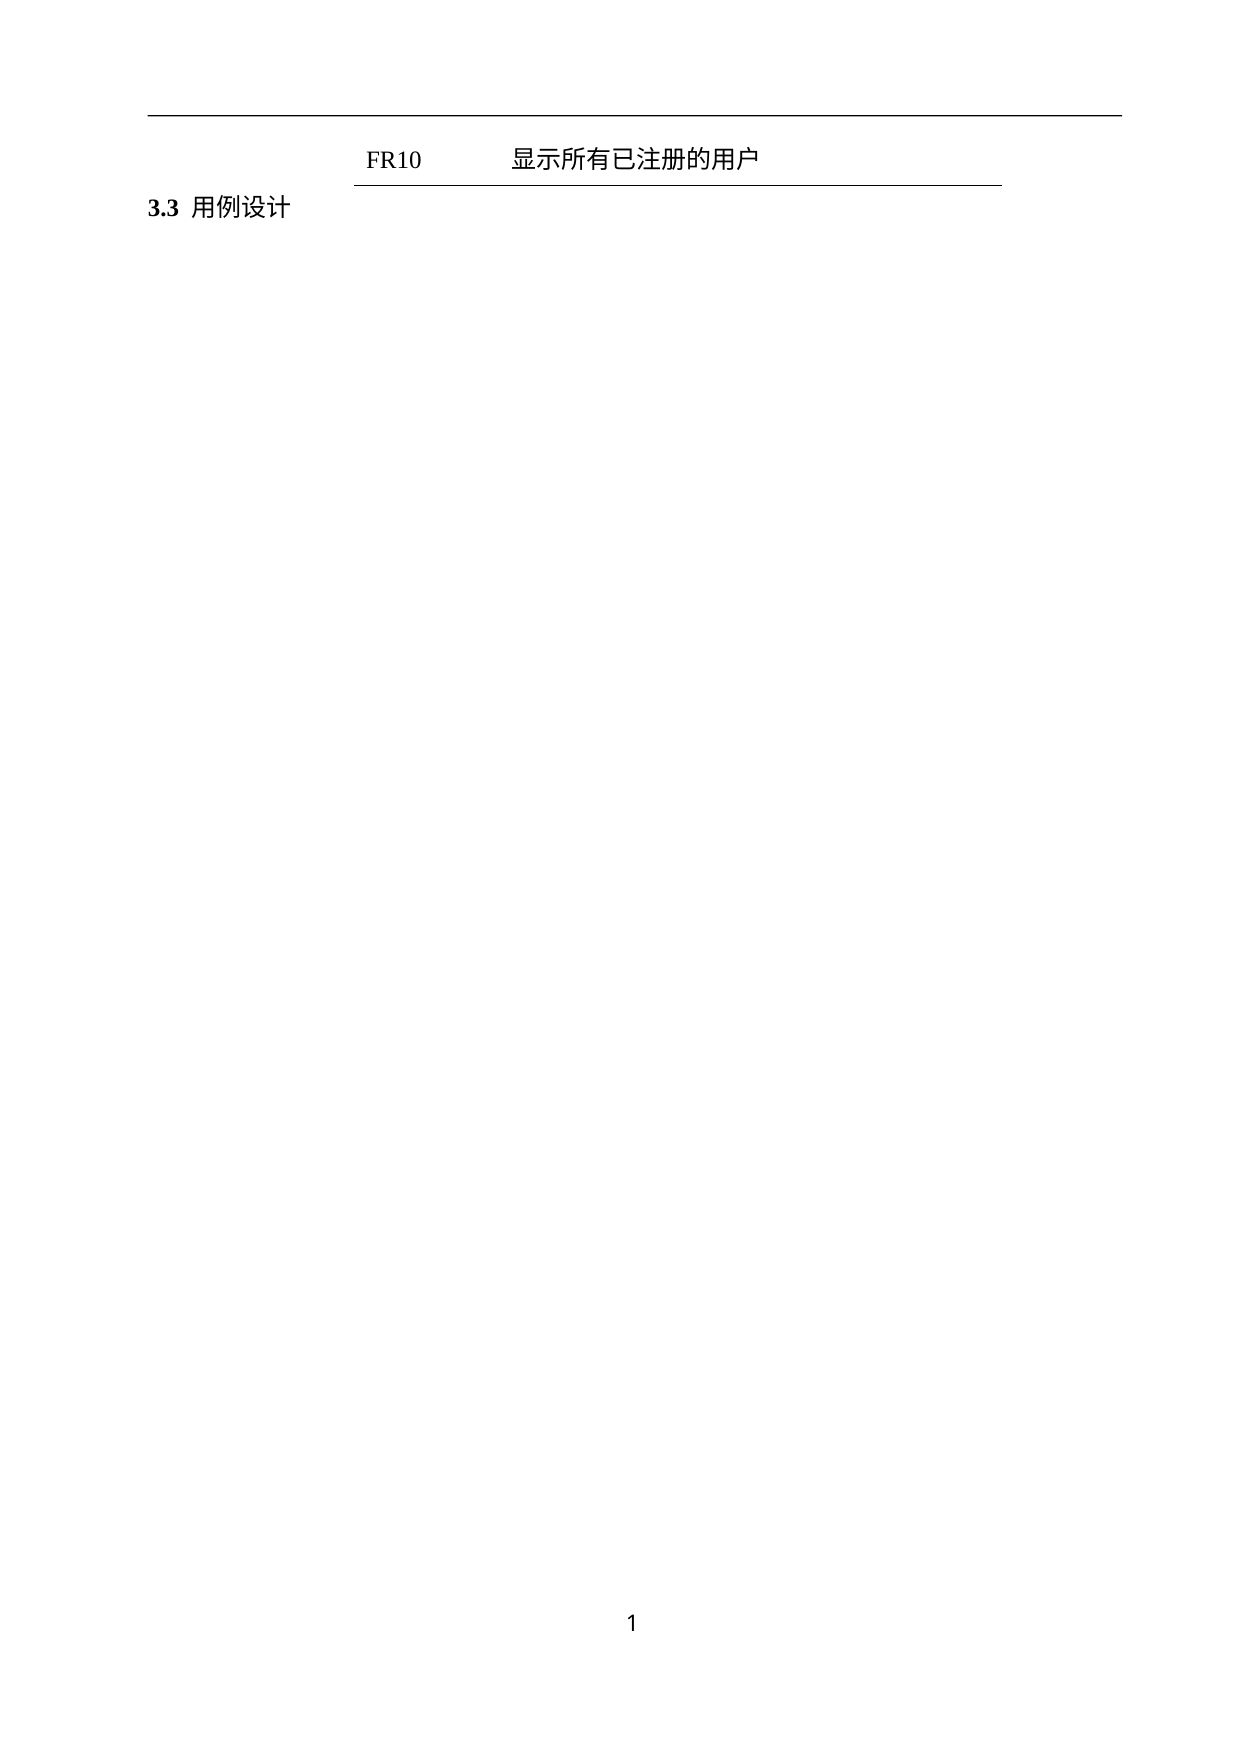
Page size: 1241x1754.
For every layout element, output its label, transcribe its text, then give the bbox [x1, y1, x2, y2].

list 用例设计 [148, 177, 1178, 223]
text FR10 显示所有已注册的用户 [366, 139, 1178, 176]
